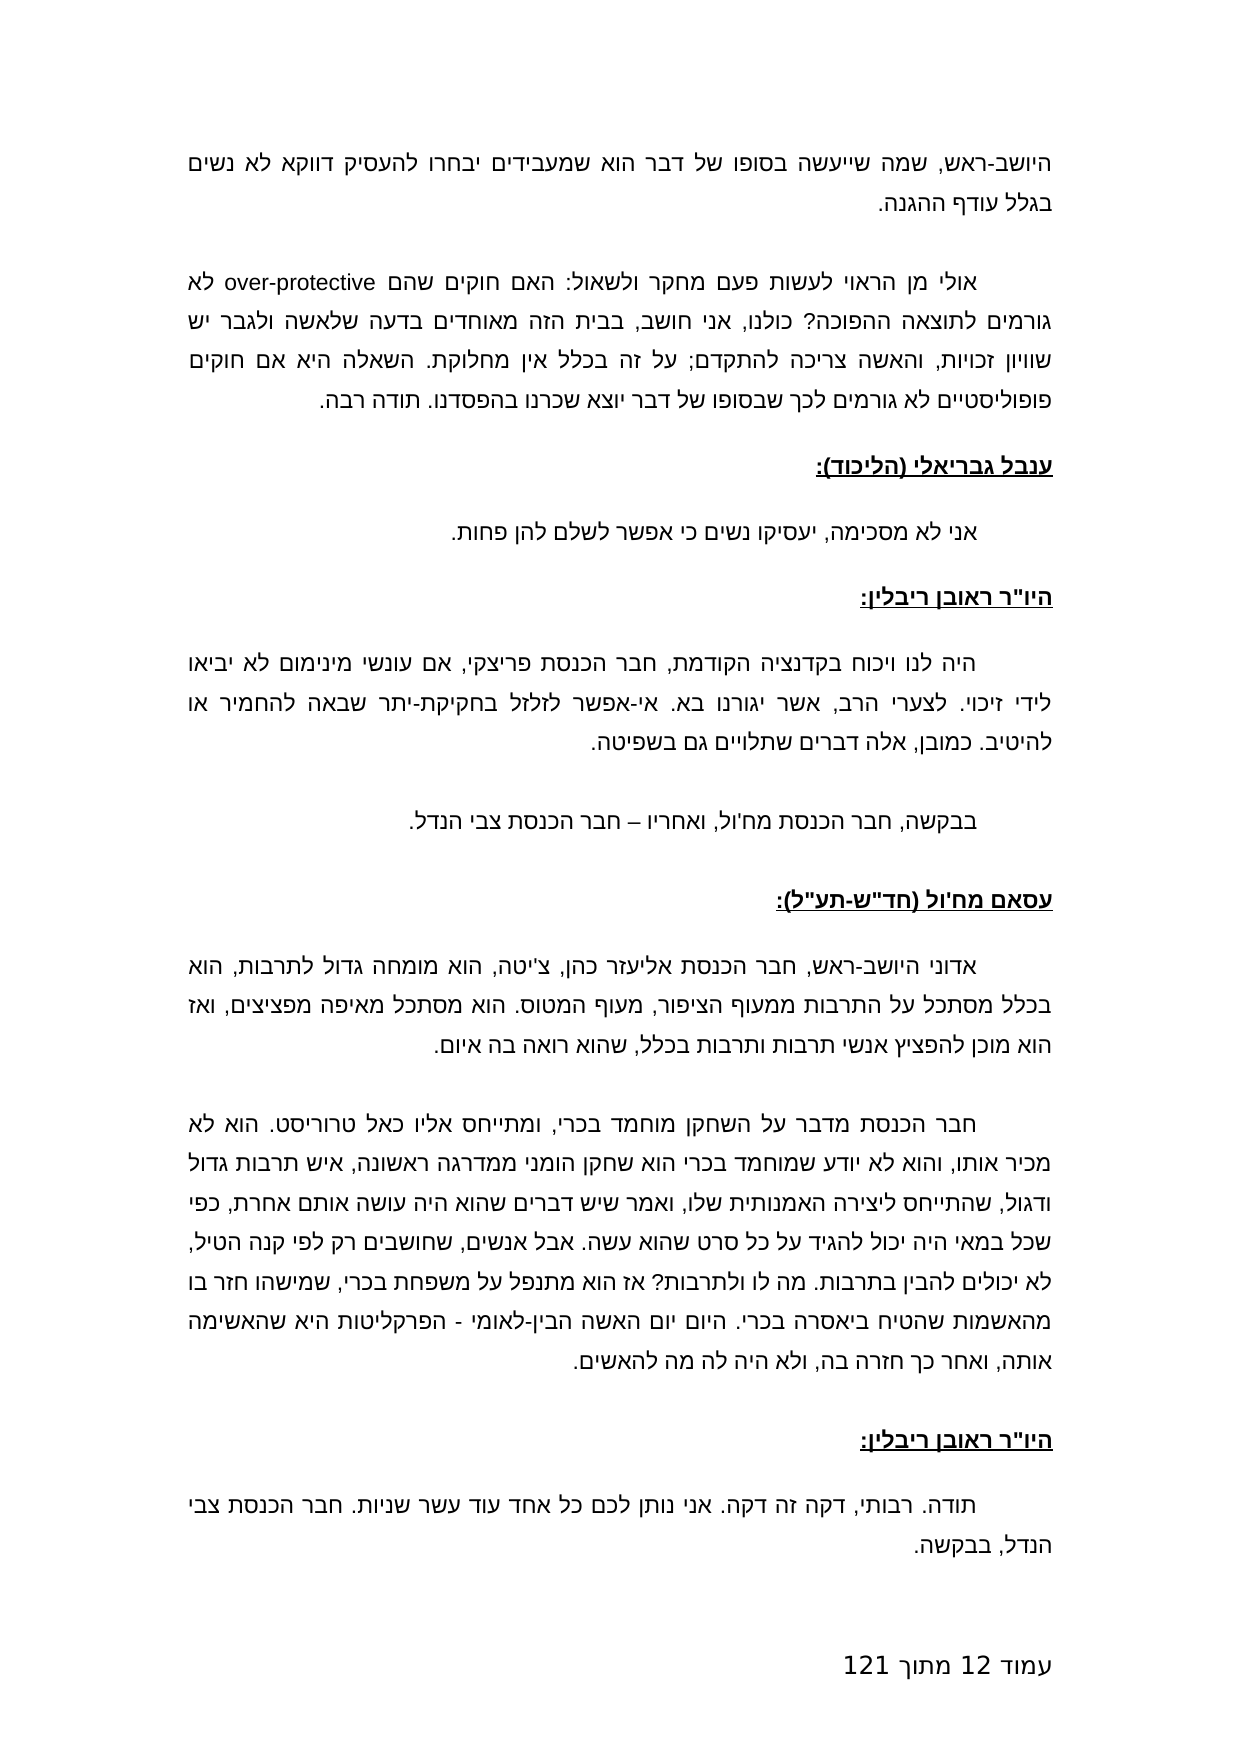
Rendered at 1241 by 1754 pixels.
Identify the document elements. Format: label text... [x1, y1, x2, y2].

text היו"ר ראובן ריבלין: [187, 584, 1053, 611]
text אדוני היושב-ראש, חבר הכנסת אליעזר כהן, צ'יטה, הוא מומחה גדול לתרבות, הוא בכלל מסתכל על התרבות ממעוף הציפור, מעוף המטוס. הוא מסתכל מאיפה מפציצים, ואז הוא מוכן להפציץ אנשי תרבות ותרבות בכלל, שהוא רואה בה איום. [187, 953, 1053, 1058]
text חבר הכנסת מדבר על השחקן מוחמד בכרי, ומתייחס אליו כאל טרוריסט. הוא לא מכיר אותו, והוא לא יודע שמוחמד בכרי הוא שחקן הומני ממדרגה ראשונה, איש תרבות גדול ודגול, שהתייחס ליצירה האמנותית שלו, ואמר שיש דברים שהוא היה עושה אותם אחרת, כפי שכל במאי היה יכול להגיד על כל סרט שהוא עשה. אבל אנשים, שחושבים רק לפי קנה הטיל, לא יכולים להבין בתרבות. מה לו ולתרבות? אז הוא מתנפל על משפחת בכרי, שמישהו חזר בו מהאשמות שהטיח ביאסרה בכרי. היום יום האשה הבין-לאומי - הפרקליטות היא שהאשימה אותה, ואחר כך חזרה בה, ולא היה לה מה להאשים. [187, 1111, 1053, 1374]
text היה לנו ויכוח בקדנציה הקודמת, חבר הכנסת פריצקי, אם עונשי מינימום לא יביאו לידי זיכוי. לצערי הרב, אשר יגורנו בא. אי-אפשר לזלזל בחקיקת-יתר שבאה להחמיר או להיטיב. כמובן, אלה דברים שתלויים גם בשפיטה. [187, 650, 1053, 756]
text ענבל גבריאלי (הליכוד): [187, 453, 1053, 479]
text אולי מן הראוי לעשות פעם מחקר ולשאול: האם חוקים שהם over-protective לא גורמים לתוצאה ההפוכה? כולנו, אני חושב, בבית הזה מאוחדים בדעה שלאשה ולגבר יש שוויון זכויות, והאשה צריכה להתקדם; על זה בכלל אין מחלוקת. השאלה היא אם חוקים פופוליסטיים לא גורמים לכך שבסופו של דבר יוצא שכרנו בהפסדנו. תודה רבה. [187, 268, 1053, 413]
text היו"ר ראובן ריבלין: [187, 1427, 1053, 1453]
text תודה. רבותי, דקה זה דקה. אני נותן לכם כל אחד עוד עשר שניות. חבר הכנסת צבי הנדל, בבקשה. [187, 1492, 1053, 1558]
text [187, 150, 1053, 216]
text עסאם מח'ול (חד"ש-תע"ל): [187, 887, 1053, 913]
text בבקשה, חבר הכנסת מח'ול, ואחריו – חבר הכנסת צבי הנדל. [187, 808, 1053, 834]
text אני לא מסכימה, יעסיקו נשים כי אפשר לשלם להן פחות. [187, 518, 1053, 545]
